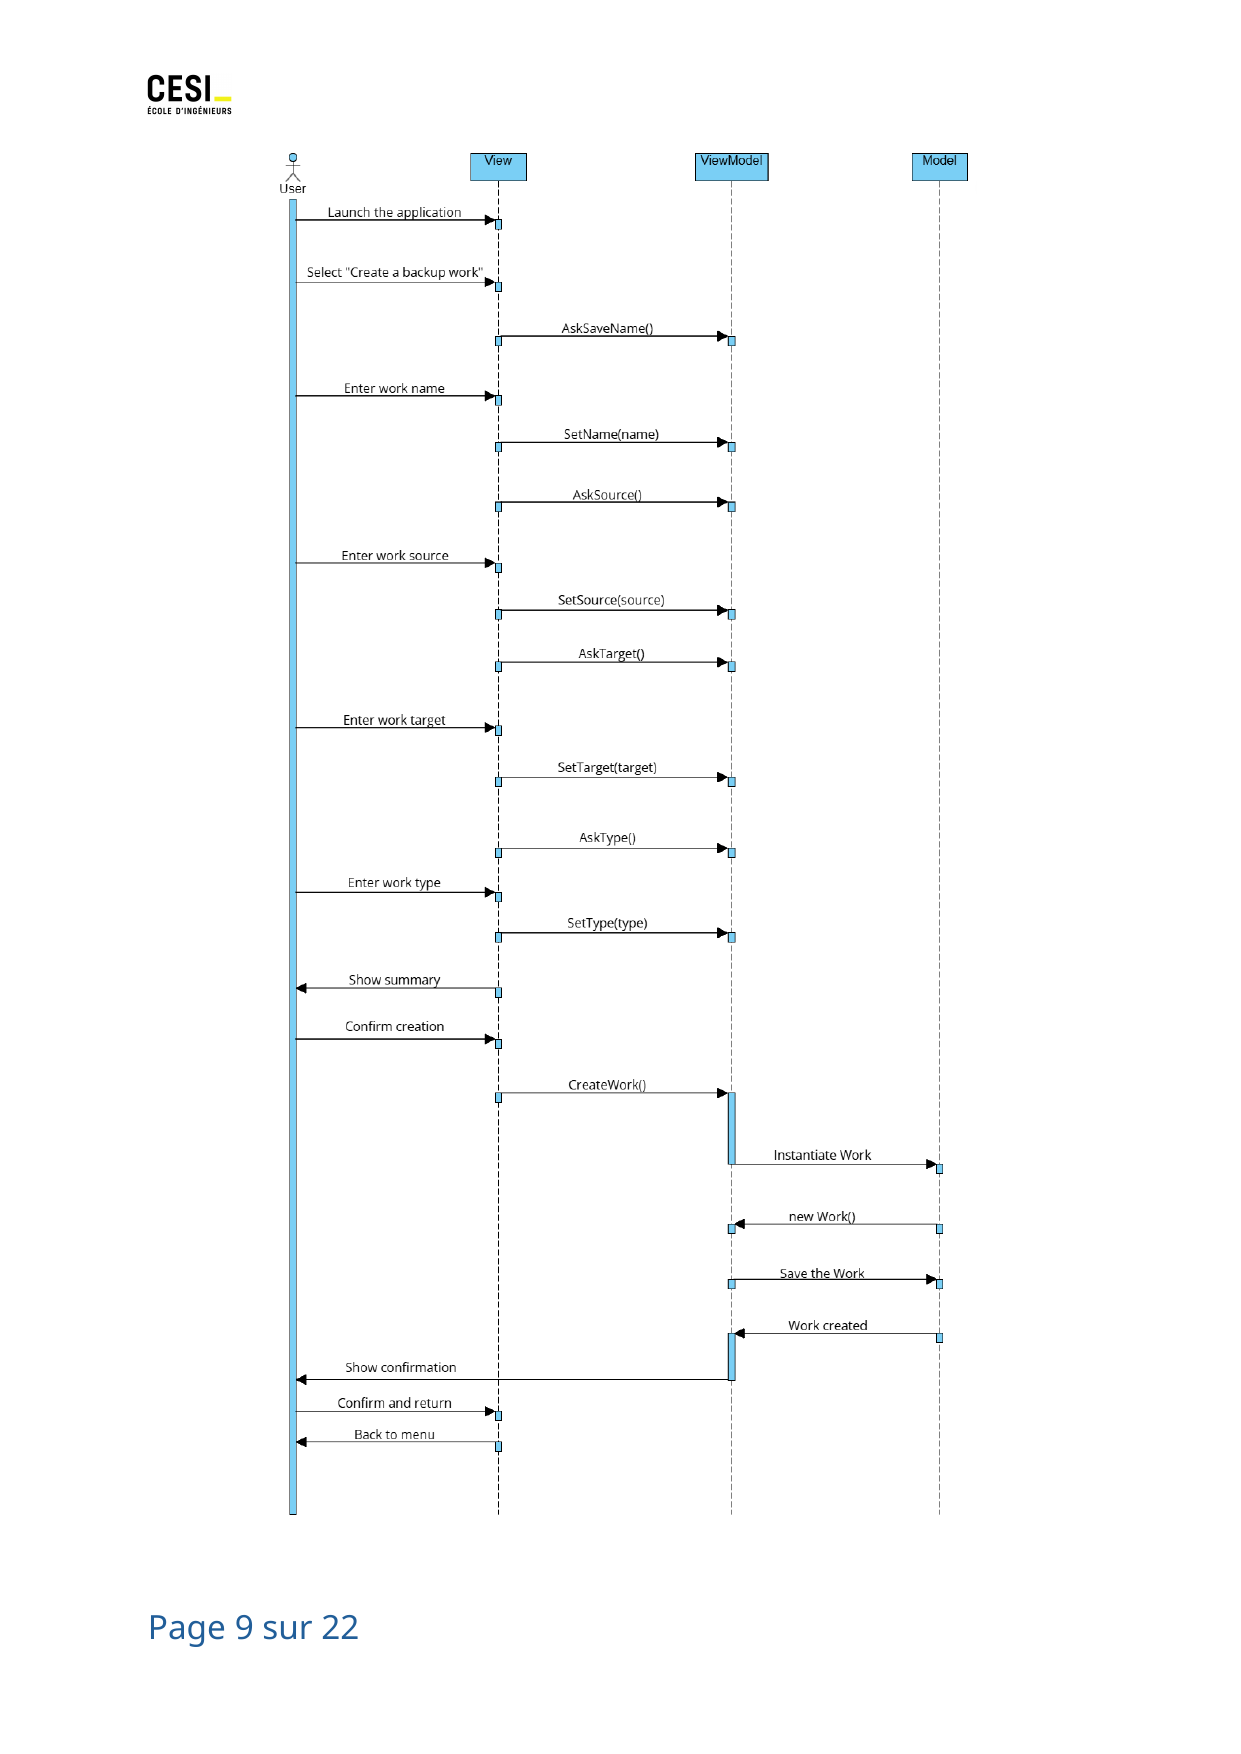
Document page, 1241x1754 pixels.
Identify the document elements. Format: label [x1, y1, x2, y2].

picture [147, 73, 233, 116]
picture [263, 147, 977, 1517]
